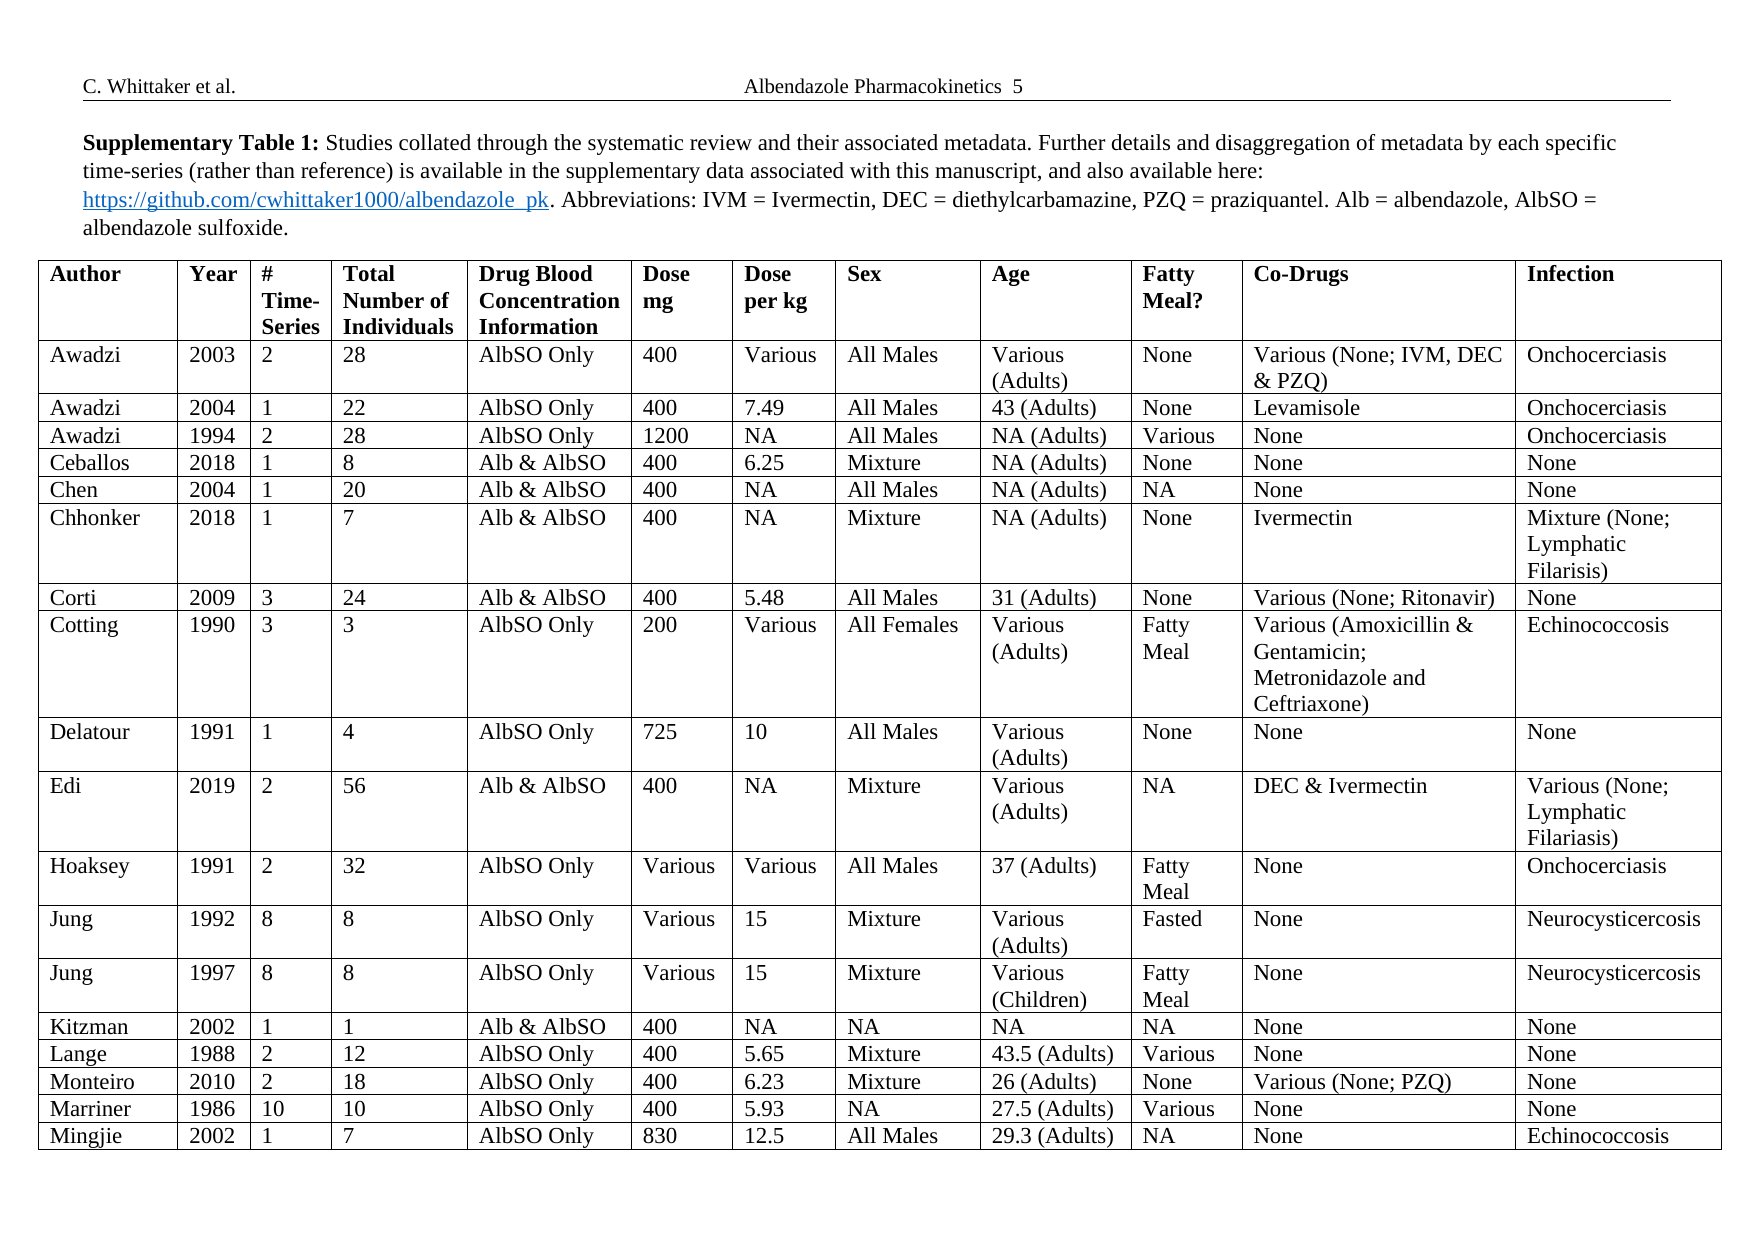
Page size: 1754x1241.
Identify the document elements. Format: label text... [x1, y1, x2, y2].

table_cell 400 [632, 1013, 732, 1039]
table_header Infection [1516, 261, 1721, 339]
table_cell Mixture [836, 449, 980, 476]
table_cell Various (Amoxicillin & Gentamicin; Metronidazole and Ceftriaxone) [1243, 611, 1515, 717]
table_cell NA (Adults) [981, 477, 1131, 503]
table_cell Various [632, 852, 732, 904]
table_cell 400 [632, 394, 732, 421]
table_cell 400 [632, 584, 732, 610]
table_cell Marriner [39, 1095, 177, 1122]
table_cell Jung [39, 906, 177, 958]
text Supplementary Table 1: Studies collated through the systematic review and their associated metadata. Further details and disaggregation of metadata by each specific time-series (rather than reference) is available in the supplementary data associated with this manuscript, and also available here: https://github.com/cwhittaker1000/albendazole_pk. Abbreviations: IVM = Ivermectin, DEC = diethylcarbamazine, PZQ = praziquantel. Alb = albendazole, AlbSO = albendazole sulfoxide. [83, 129, 1671, 241]
table_cell All Males [836, 718, 980, 771]
table_cell Awadzi [39, 341, 177, 393]
table_cell NA [733, 422, 835, 448]
table_cell Various (None; Ritonavir) [1243, 584, 1515, 610]
table_cell None [1243, 1095, 1515, 1122]
table_cell 2018 [178, 449, 250, 476]
table_cell Corti [39, 584, 177, 610]
table_cell Alb & AlbSO [468, 449, 631, 476]
table_cell 1994 [178, 422, 250, 448]
table_cell All Males [836, 422, 980, 448]
table_cell All Males [836, 852, 980, 904]
table_cell 10 [733, 718, 835, 771]
table_cell Fatty Meal [1132, 611, 1242, 717]
table_cell Alb & AlbSO [468, 477, 631, 503]
table_cell 400 [632, 1095, 732, 1122]
table_cell 400 [632, 772, 732, 851]
table_cell 2018 [178, 504, 250, 583]
table_cell 1992 [178, 906, 250, 958]
table_cell None [1516, 1013, 1721, 1039]
table_cell Various [733, 611, 835, 717]
table_cell Hoaksey [39, 852, 177, 904]
table_cell 31 (Adults) [981, 584, 1131, 610]
table_cell Onchocerciasis [1516, 852, 1721, 904]
table_cell 400 [632, 1068, 732, 1094]
table_cell 43 (Adults) [981, 394, 1131, 421]
table_cell 6.25 [733, 449, 835, 476]
table_cell Jung [39, 959, 177, 1012]
table_cell Various [733, 341, 835, 393]
table_cell 8 [332, 906, 467, 958]
table_cell None [1243, 718, 1515, 771]
table_cell NA [733, 477, 835, 503]
table_cell 830 [632, 1123, 732, 1149]
table_cell AlbSO Only [468, 422, 631, 448]
table_cell All Males [836, 394, 980, 421]
table_cell Echinococcosis [1516, 611, 1721, 717]
table_cell Various (None; PZQ) [1243, 1068, 1515, 1094]
table_cell 28 [332, 341, 467, 393]
table_cell Awadzi [39, 394, 177, 421]
table_cell NA [733, 772, 835, 851]
table_cell 28 [332, 422, 467, 448]
table_cell 56 [332, 772, 467, 851]
table_cell Neurocysticercosis [1516, 906, 1721, 958]
table_header Author [39, 261, 177, 339]
table_cell 2010 [178, 1068, 250, 1094]
table_cell NA (Adults) [981, 422, 1131, 448]
table_cell Various [632, 906, 732, 958]
table_cell Mingjie [39, 1123, 177, 1149]
table_cell Lange [39, 1040, 177, 1067]
table_cell NA [836, 1013, 980, 1039]
table_cell Mixture [836, 1040, 980, 1067]
table_cell NA [981, 1013, 1131, 1039]
table_cell 2 [251, 852, 331, 904]
table_cell 2009 [178, 584, 250, 610]
table_cell 2 [251, 772, 331, 851]
table_cell 1 [332, 1013, 467, 1039]
table_cell 15 [733, 959, 835, 1012]
table_cell Various (Adults) [981, 341, 1131, 393]
table_cell All Females [836, 611, 980, 717]
table_cell DEC & Ivermectin [1243, 772, 1515, 851]
table_cell 1 [251, 449, 331, 476]
table_cell Various [1132, 1095, 1242, 1122]
table_cell 3 [251, 611, 331, 717]
table_cell Various (None; IVM, DEC & PZQ) [1243, 341, 1515, 393]
table_cell Onchocerciasis [1516, 341, 1721, 393]
table_cell NA [836, 1095, 980, 1122]
table_cell None [1132, 449, 1242, 476]
table_cell 400 [632, 504, 732, 583]
table_cell Mixture (None; Lymphatic Filarisis) [1516, 504, 1721, 583]
table_cell Mixture [836, 1068, 980, 1094]
table_cell Ceballos [39, 449, 177, 476]
table_cell Mixture [836, 504, 980, 583]
table_cell 1990 [178, 611, 250, 717]
table_cell NA (Adults) [981, 504, 1131, 583]
table_cell 32 [332, 852, 467, 904]
table_cell All Males [836, 1123, 980, 1149]
table_cell 7 [332, 1123, 467, 1149]
table_cell AlbSO Only [468, 852, 631, 904]
table_cell Various [1132, 422, 1242, 448]
table_cell None [1516, 718, 1721, 771]
table_cell 400 [632, 477, 732, 503]
table_cell None [1243, 852, 1515, 904]
table_cell Fasted [1132, 906, 1242, 958]
table_cell AlbSO Only [468, 906, 631, 958]
table_cell Various (Adults) [981, 772, 1131, 851]
table_cell 2004 [178, 477, 250, 503]
table_cell 27.5 (Adults) [981, 1095, 1131, 1122]
table_cell None [1243, 1123, 1515, 1149]
table_cell AlbSO Only [468, 341, 631, 393]
table_header Fatty Meal? [1132, 261, 1242, 339]
table_cell NA [1132, 477, 1242, 503]
table_cell Alb & AlbSO [468, 584, 631, 610]
table_cell 12 [332, 1040, 467, 1067]
table_cell 8 [251, 906, 331, 958]
table_cell None [1243, 906, 1515, 958]
table_cell 5.48 [733, 584, 835, 610]
table_cell 1997 [178, 959, 250, 1012]
table_cell All Males [836, 341, 980, 393]
table_cell Levamisole [1243, 394, 1515, 421]
table_cell 26 (Adults) [981, 1068, 1131, 1094]
table_cell 1 [251, 1123, 331, 1149]
table_cell None [1516, 477, 1721, 503]
table_cell Onchocerciasis [1516, 394, 1721, 421]
table_cell 5.65 [733, 1040, 835, 1067]
table_cell 400 [632, 1040, 732, 1067]
table_cell 15 [733, 906, 835, 958]
table_cell 3 [251, 584, 331, 610]
table_cell NA [1132, 1013, 1242, 1039]
table_cell 20 [332, 477, 467, 503]
table_cell 1 [251, 1013, 331, 1039]
table_cell Neurocysticercosis [1516, 959, 1721, 1012]
table_cell Chen [39, 477, 177, 503]
table_cell 43.5 (Adults) [981, 1040, 1131, 1067]
table_header Total Number of Individuals [332, 261, 467, 339]
table_cell AlbSO Only [468, 1068, 631, 1094]
table_cell Kitzman [39, 1013, 177, 1039]
table_cell Various (None; Lymphatic Filariasis) [1516, 772, 1721, 851]
table_header # Time-Series [251, 261, 331, 339]
table_cell 10 [332, 1095, 467, 1122]
table_cell 6.23 [733, 1068, 835, 1094]
table_cell 1200 [632, 422, 732, 448]
table_cell Mixture [836, 959, 980, 1012]
table_cell None [1132, 341, 1242, 393]
table_cell 2 [251, 1068, 331, 1094]
table_cell Chhonker [39, 504, 177, 583]
table_cell Various (Adults) [981, 718, 1131, 771]
table_cell AlbSO Only [468, 1095, 631, 1122]
table_cell 1986 [178, 1095, 250, 1122]
table_cell 2004 [178, 394, 250, 421]
table_cell 24 [332, 584, 467, 610]
table_cell 2 [251, 1040, 331, 1067]
table_header Drug Blood Concentration Information [468, 261, 631, 339]
table_cell 1 [251, 394, 331, 421]
table_cell Monteiro [39, 1068, 177, 1094]
table_cell 1991 [178, 718, 250, 771]
table_cell None [1132, 584, 1242, 610]
table_header Co-Drugs [1243, 261, 1515, 339]
table_cell 2019 [178, 772, 250, 851]
table_cell 200 [632, 611, 732, 717]
table_cell NA (Adults) [981, 449, 1131, 476]
table_cell 4 [332, 718, 467, 771]
table_cell None [1243, 477, 1515, 503]
table_cell Various [733, 852, 835, 904]
table_cell 1 [251, 504, 331, 583]
table_cell None [1243, 1013, 1515, 1039]
table_cell Various [1132, 1040, 1242, 1067]
table_header Dose mg [632, 261, 732, 339]
table_cell None [1132, 718, 1242, 771]
table_cell 725 [632, 718, 732, 771]
table_cell Awadzi [39, 422, 177, 448]
table_header Sex [836, 261, 980, 339]
table_cell Fatty Meal [1132, 852, 1242, 904]
table_cell None [1516, 584, 1721, 610]
table_cell 18 [332, 1068, 467, 1094]
table_cell Cotting [39, 611, 177, 717]
table_cell None [1243, 422, 1515, 448]
table_cell Various [632, 959, 732, 1012]
table_cell 2003 [178, 341, 250, 393]
table_cell None [1516, 449, 1721, 476]
table_cell Various (Adults) [981, 611, 1131, 717]
table_cell AlbSO Only [468, 1123, 631, 1149]
table_cell Edi [39, 772, 177, 851]
table_cell AlbSO Only [468, 611, 631, 717]
table_cell Fatty Meal [1132, 959, 1242, 1012]
table_cell 29.3 (Adults) [981, 1123, 1131, 1149]
table_cell 2 [251, 422, 331, 448]
table_cell Delatour [39, 718, 177, 771]
table_cell None [1132, 504, 1242, 583]
table_cell Various (Children) [981, 959, 1131, 1012]
table_cell Alb & AlbSO [468, 1013, 631, 1039]
table_cell Mixture [836, 772, 980, 851]
table_cell AlbSO Only [468, 959, 631, 1012]
table_cell NA [733, 1013, 835, 1039]
table_cell AlbSO Only [468, 1040, 631, 1067]
table_cell 1991 [178, 852, 250, 904]
table_cell 1 [251, 477, 331, 503]
table_cell All Males [836, 477, 980, 503]
table_cell AlbSO Only [468, 718, 631, 771]
table_cell 8 [332, 449, 467, 476]
table_cell 5.93 [733, 1095, 835, 1122]
table_cell NA [1132, 772, 1242, 851]
table_cell Various (Adults) [981, 906, 1131, 958]
table_cell 1 [251, 718, 331, 771]
table_cell None [1243, 1040, 1515, 1067]
table_header Year [178, 261, 250, 339]
table_cell None [1243, 449, 1515, 476]
table_cell Echinococcosis [1516, 1123, 1721, 1149]
table_cell NA [733, 504, 835, 583]
table_cell 7 [332, 504, 467, 583]
table_cell 3 [332, 611, 467, 717]
table_cell None [1132, 394, 1242, 421]
table_cell Mixture [836, 906, 980, 958]
table_cell 1988 [178, 1040, 250, 1067]
table_cell 2 [251, 341, 331, 393]
table_cell None [1516, 1068, 1721, 1094]
table_cell Alb & AlbSO [468, 504, 631, 583]
table_cell Onchocerciasis [1516, 422, 1721, 448]
table_header Dose per kg [733, 261, 835, 339]
table_cell None [1516, 1095, 1721, 1122]
table_cell All Males [836, 584, 980, 610]
table_cell AlbSO Only [468, 394, 631, 421]
table_cell 400 [632, 341, 732, 393]
table_cell 7.49 [733, 394, 835, 421]
table_cell None [1132, 1068, 1242, 1094]
table_cell 2002 [178, 1013, 250, 1039]
table_cell Ivermectin [1243, 504, 1515, 583]
table_cell 8 [332, 959, 467, 1012]
table_header Age [981, 261, 1131, 339]
table_cell Alb & AlbSO [468, 772, 631, 851]
table_cell 8 [251, 959, 331, 1012]
table_cell 12.5 [733, 1123, 835, 1149]
table_cell None [1516, 1040, 1721, 1067]
table_cell None [1243, 959, 1515, 1012]
table_cell 2002 [178, 1123, 250, 1149]
table_cell 400 [632, 449, 732, 476]
table_cell 37 (Adults) [981, 852, 1131, 904]
table_cell 22 [332, 394, 467, 421]
table_cell 10 [251, 1095, 331, 1122]
table_cell NA [1132, 1123, 1242, 1149]
